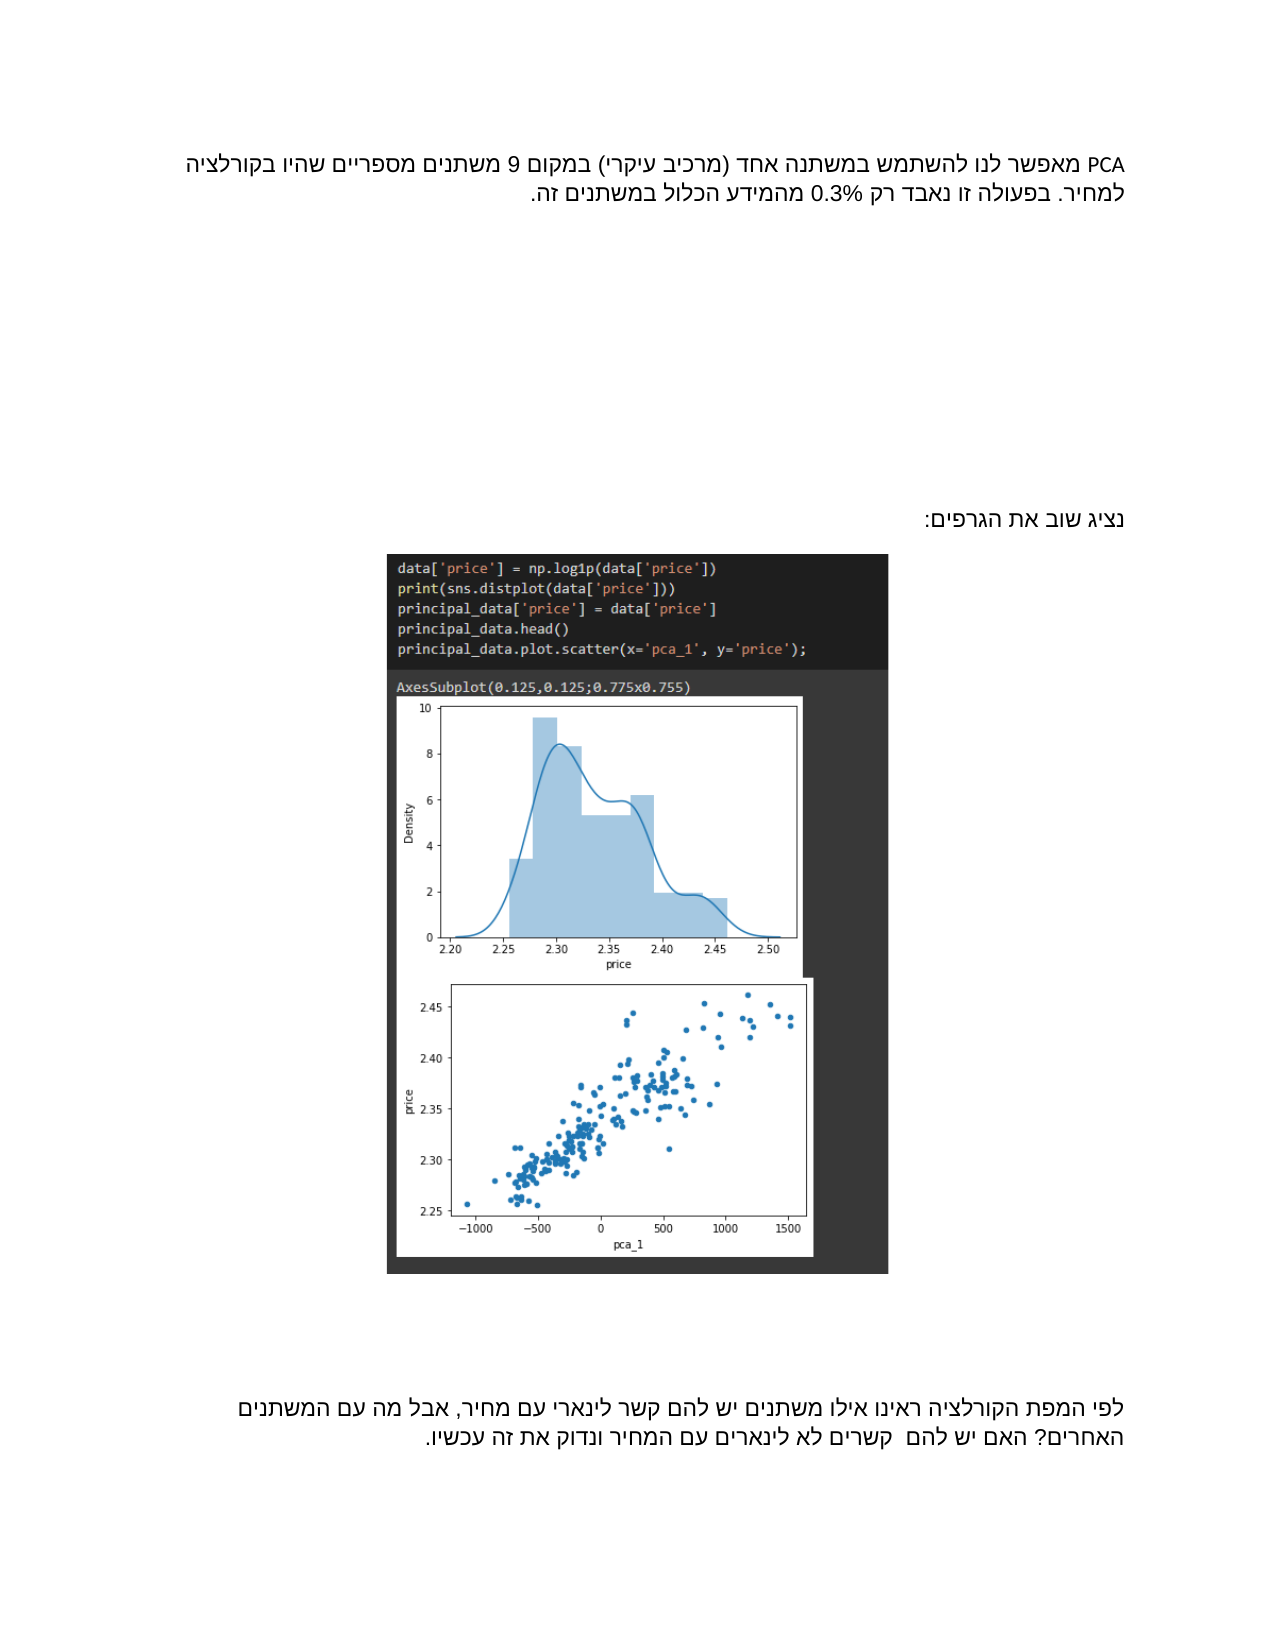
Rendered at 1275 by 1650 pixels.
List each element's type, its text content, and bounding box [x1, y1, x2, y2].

text נציג שוב את הגרפים: [150, 506, 1125, 533]
text לפי המפת הקורלציה ראינו אילו משתנים יש להם קשר לינארי עם מחיר, אבל מה עם המשתנים האחרים? האם יש להם קשרים לא לינארים עם המחיר ונדוק את זה עכשיו. [150, 1395, 1125, 1450]
text PCA מאפשר לנו להשתמש במשתנה אחד (מרכיב עיקרי) במקום 9 משתנים מספריים שהיו בקורלציה למחיר. בפעולה זו נאבד רק 0.3% מהמידע הכלול במשתנים זה. [150, 150, 1125, 206]
picture [386, 554, 889, 1274]
